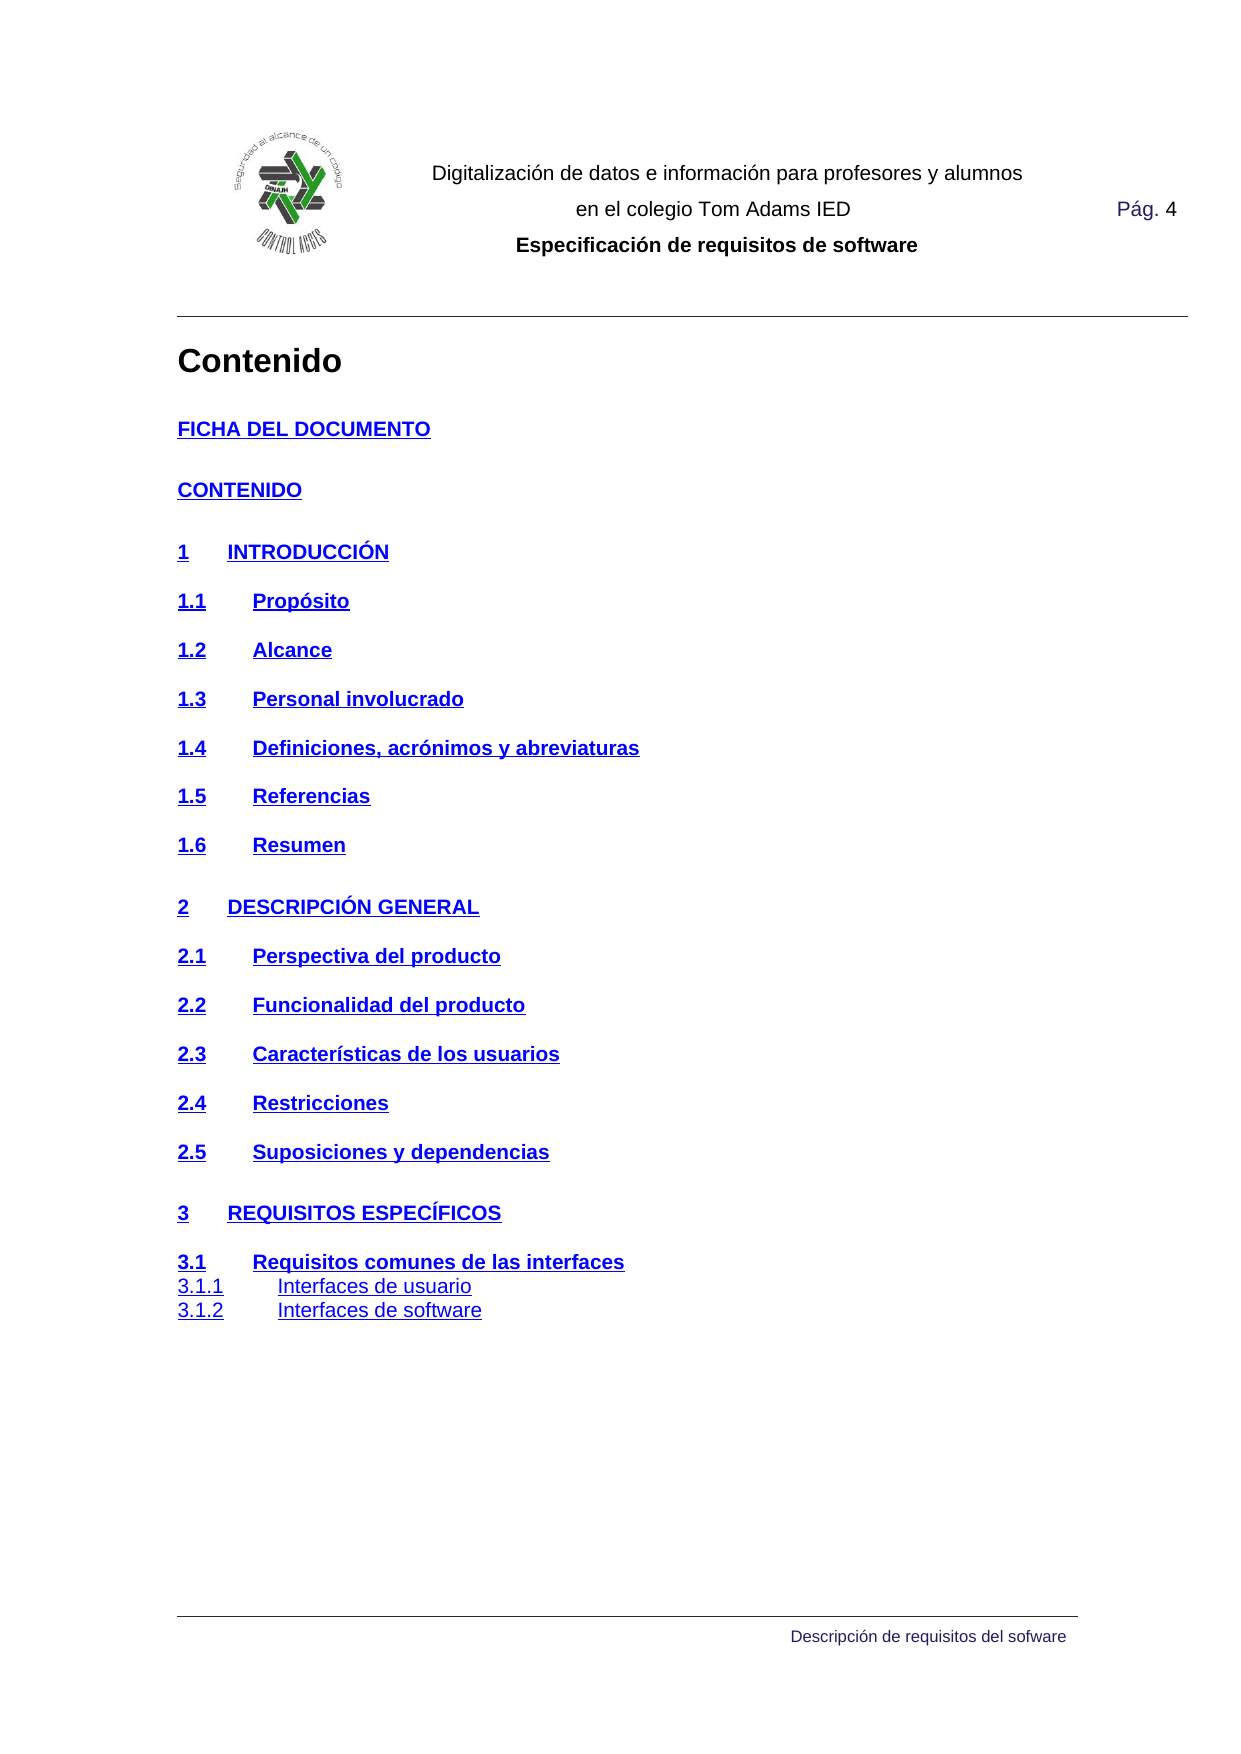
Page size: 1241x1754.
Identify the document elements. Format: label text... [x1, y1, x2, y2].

picture [188, 108, 389, 309]
text Contenido [177, 341, 1063, 379]
